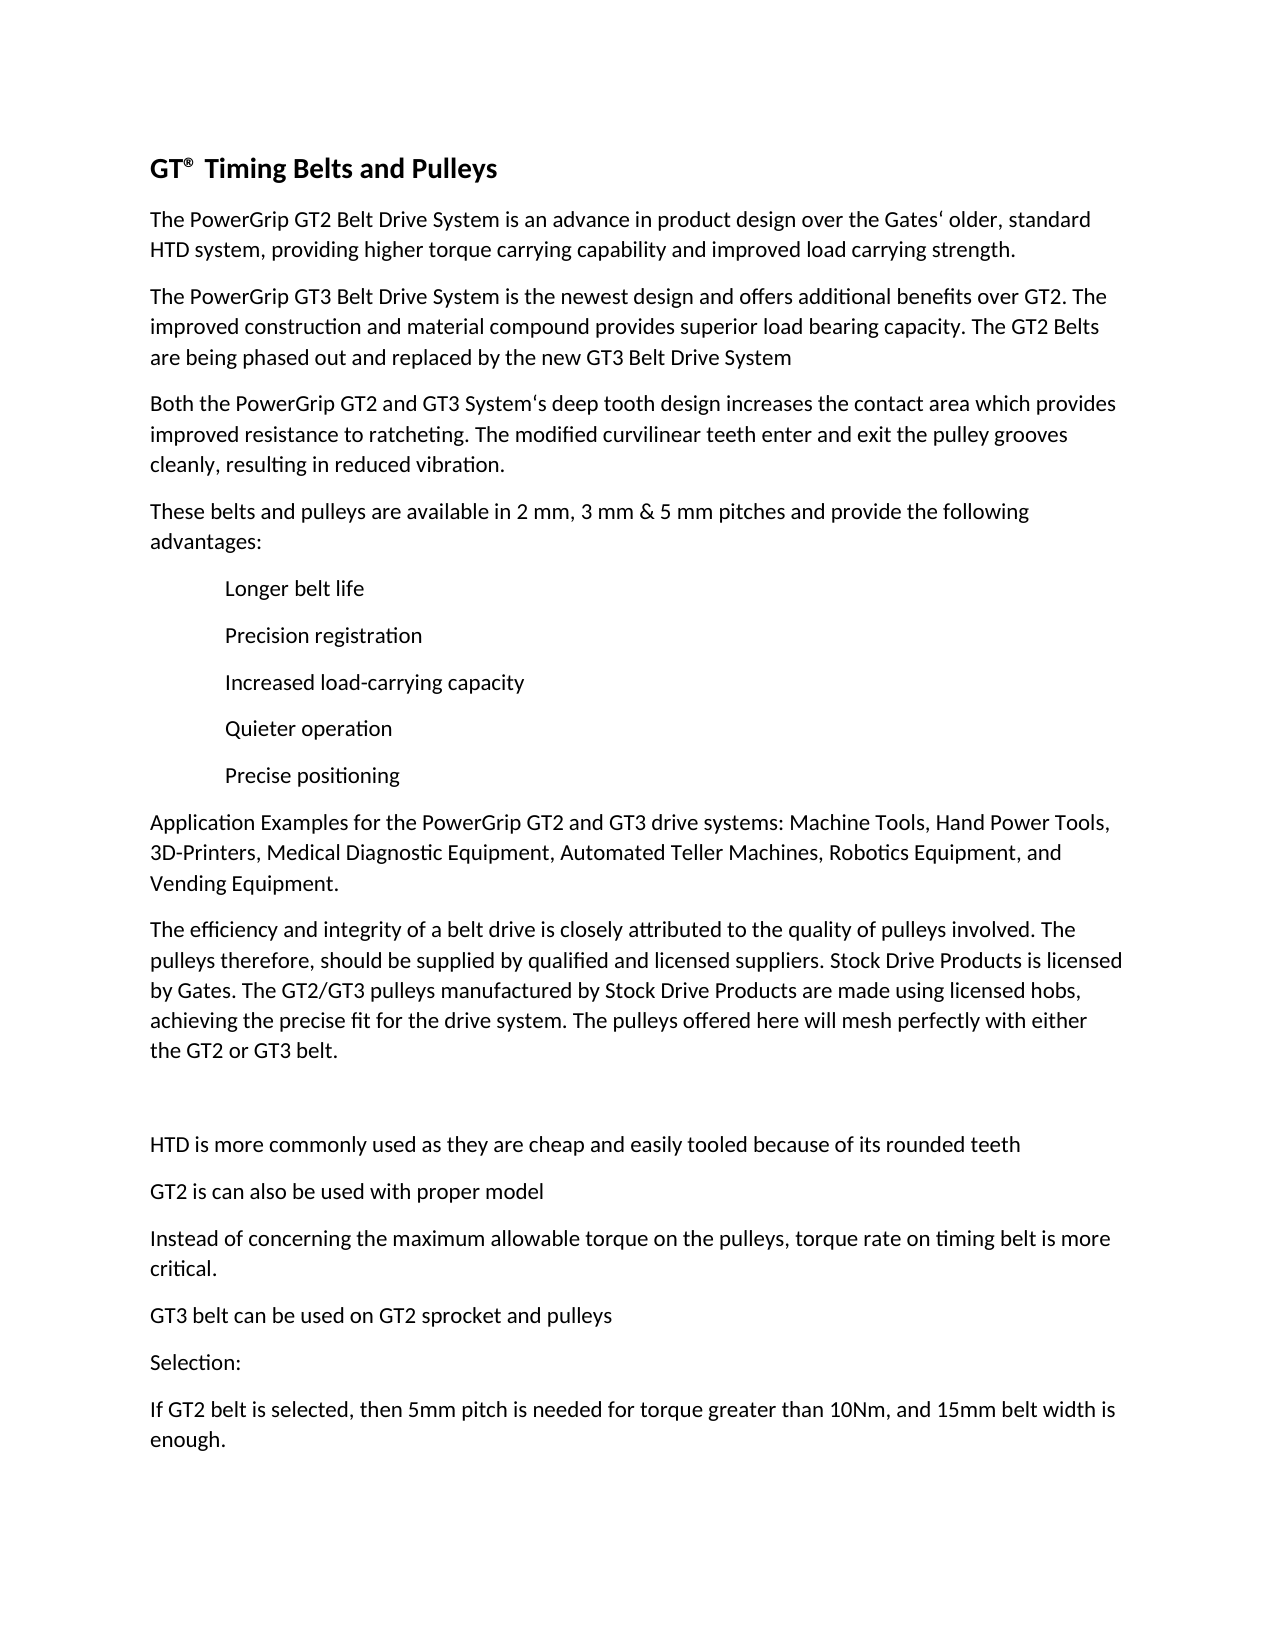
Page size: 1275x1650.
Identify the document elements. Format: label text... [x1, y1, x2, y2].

text GT® Timing Belts and Pulleys [150, 150, 1125, 186]
text Precision registration [225, 621, 1125, 649]
text If GT2 belt is selected, then 5mm pitch is needed for torque greater than 10Nm, and 15mm belt width is enough. [150, 1395, 1125, 1453]
text Selection: [150, 1348, 1125, 1376]
text The efficiency and integrity of a belt drive is closely attributed to the quality of pulleys involved. The pulleys therefore, should be supplied by qualified and licensed suppliers. Stock Drive Products is licensed by Gates. The GT2/GT3 pulleys manufactured by Stock Drive Products are made using licensed hobs, achieving the precise fit for the drive system. The pulleys offered here will mesh perfectly with either the GT2 or GT3 belt. [150, 916, 1125, 1064]
text GT3 belt can be used on GT2 sprocket and pulleys [150, 1301, 1125, 1329]
text The PowerGrip GT2 Belt Drive System is an advance in product design over the Gates‘ older, standard HTD system, providing higher torque carrying capability and improved load carrying strength. [150, 205, 1125, 263]
text The PowerGrip GT3 Belt Drive System is the newest design and offers additional benefits over GT2. The improved construction and material compound provides superior load bearing capacity. The GT2 Belts are being phased out and replaced by the new GT3 Belt Drive System [150, 282, 1125, 371]
text Quieter operation [225, 714, 1125, 742]
text Increased load-carrying capacity [225, 668, 1125, 696]
text Application Examples for the PowerGrip GT2 and GT3 drive systems: Machine Tools, Hand Power Tools, 3D-Printers, Medical Diagnostic Equipment, Automated Teller Machines, Robotics Equipment, and Vending Equipment. [150, 808, 1125, 897]
text These belts and pulleys are available in 2 mm, 3 mm & 5 mm pitches and provide the following advantages: [150, 497, 1125, 555]
text HTD is more commonly used as they are cheap and easily tooled because of its rounded teeth [150, 1130, 1125, 1158]
text Longer belt life [225, 574, 1125, 602]
text GT2 is can also be used with proper model [150, 1177, 1125, 1205]
text Both the PowerGrip GT2 and GT3 System‘s deep tooth design increases the contact area which provides improved resistance to ratcheting. The modified curvilinear teeth enter and exit the pulley grooves cleanly, resulting in reduced vibration. [150, 389, 1125, 478]
text Instead of concerning the maximum allowable torque on the pulleys, torque rate on timing belt is more critical. [150, 1224, 1125, 1282]
text Precise positioning [225, 761, 1125, 789]
